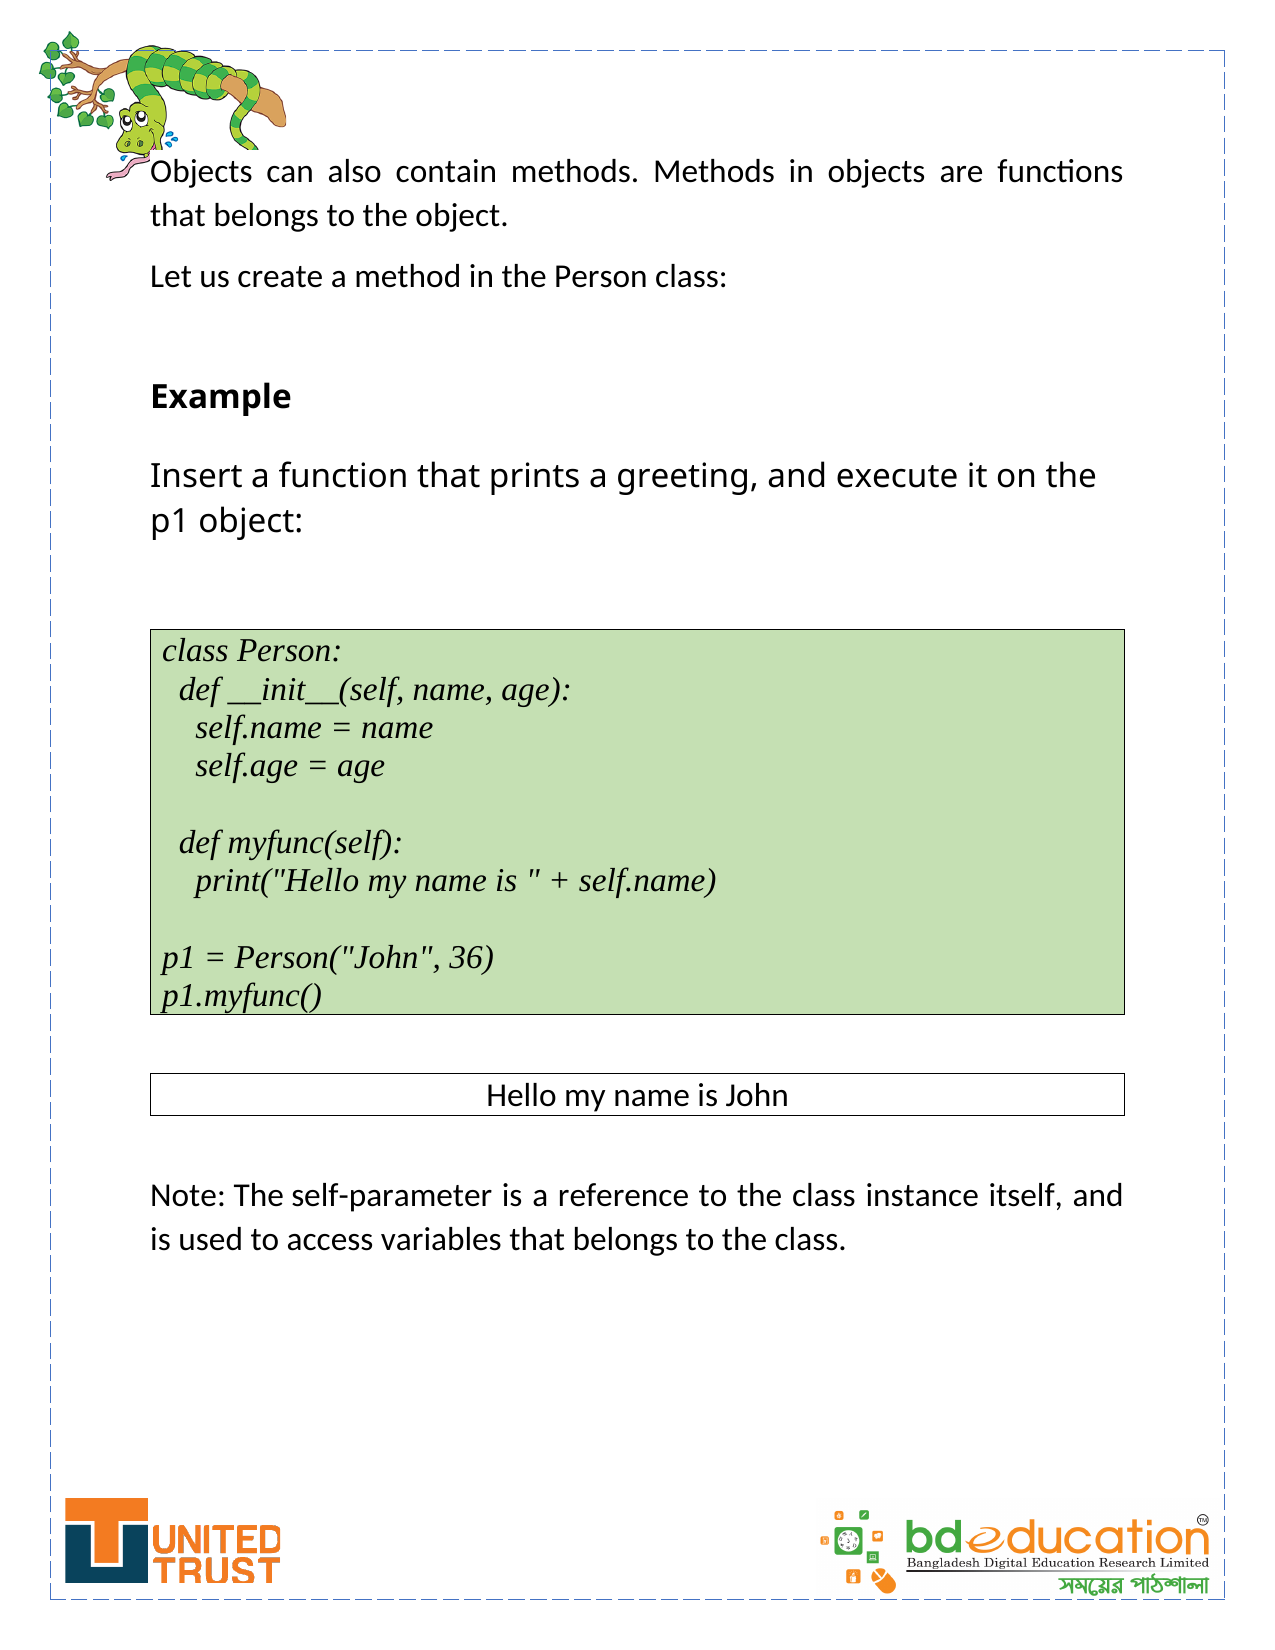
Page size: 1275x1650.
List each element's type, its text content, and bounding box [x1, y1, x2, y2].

text Note: The self-parameter is a reference to the class instance itself, and is used to access variables that belongs to the class. [150, 1174, 1125, 1258]
text Insert a function that prints a greeting, and execute it on the p1 object: [150, 451, 1125, 542]
picture [816, 1498, 1220, 1598]
text Let us create a method in the Person class: [150, 254, 1125, 295]
picture [38, 30, 287, 181]
picture [64, 1498, 280, 1583]
table_header class Person: def __init__(self, name, age): self.name = name self.age = age def myfunc(self): print("Hello my name is " + self.name) p1 = Person("John", 36) p1.myfunc() [151, 630, 1124, 1014]
text Objects can also contain methods. Methods in objects are functions that belongs to the object. [150, 191, 1125, 235]
table_header Hello my name is John [151, 1074, 1124, 1114]
subtitle Example [150, 373, 1125, 419]
